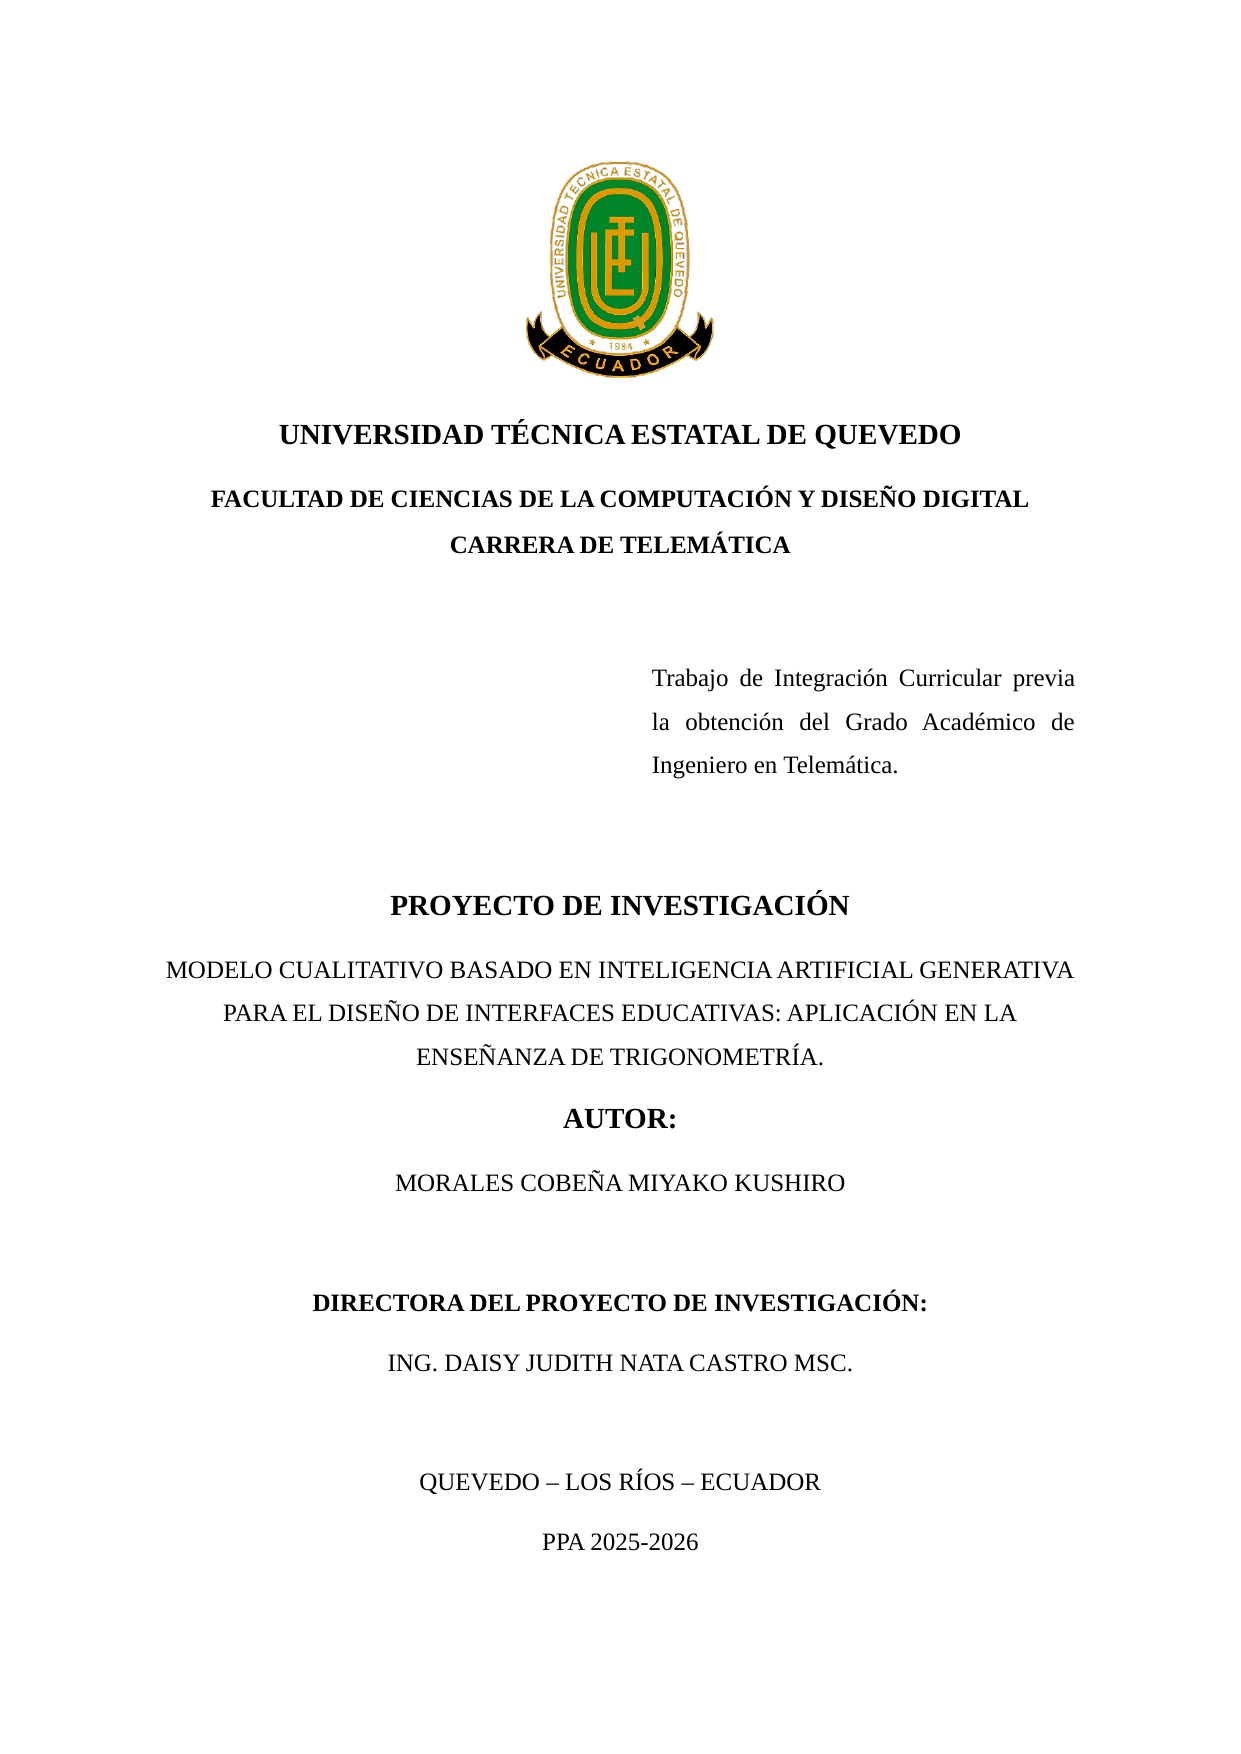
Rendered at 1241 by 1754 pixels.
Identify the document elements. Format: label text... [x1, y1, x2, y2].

text QUEVEDO – LOS RÍOS – ECUADOR [150, 1467, 1090, 1496]
text UNIVERSIDAD TÉCNICA ESTATAL DE QUEVEDO [150, 417, 1090, 451]
text FACULTAD DE CIENCIAS DE LA COMPUTACIÓN Y DISEÑO DIGITAL [150, 484, 1090, 513]
text MORALES COBEÑA MIYAKO KUSHIRO [150, 1168, 1090, 1197]
picture [477, 150, 763, 387]
text DIRECTORA DEL PROYECTO DE INVESTIGACIÓN: [150, 1288, 1090, 1317]
text AUTOR: [150, 1101, 1090, 1135]
text MODELO CUALITATIVO BASADO EN INTELIGENCIA ARTIFICIAL GENERATIVA PARA EL DISEÑO DE INTERFACES EDUCATIVAS: APLICACIÓN EN LA ENSEÑANZA DE TRIGONOMETRÍA. [150, 955, 1090, 1070]
text ING. DAISY JUDITH NATA CASTRO MSC. [150, 1348, 1090, 1377]
text PROYECTO DE INVESTIGACIÓN [150, 888, 1090, 922]
text PPA 2025-2026 [150, 1527, 1090, 1556]
text CARRERA DE TELEMÁTICA [150, 530, 1090, 558]
